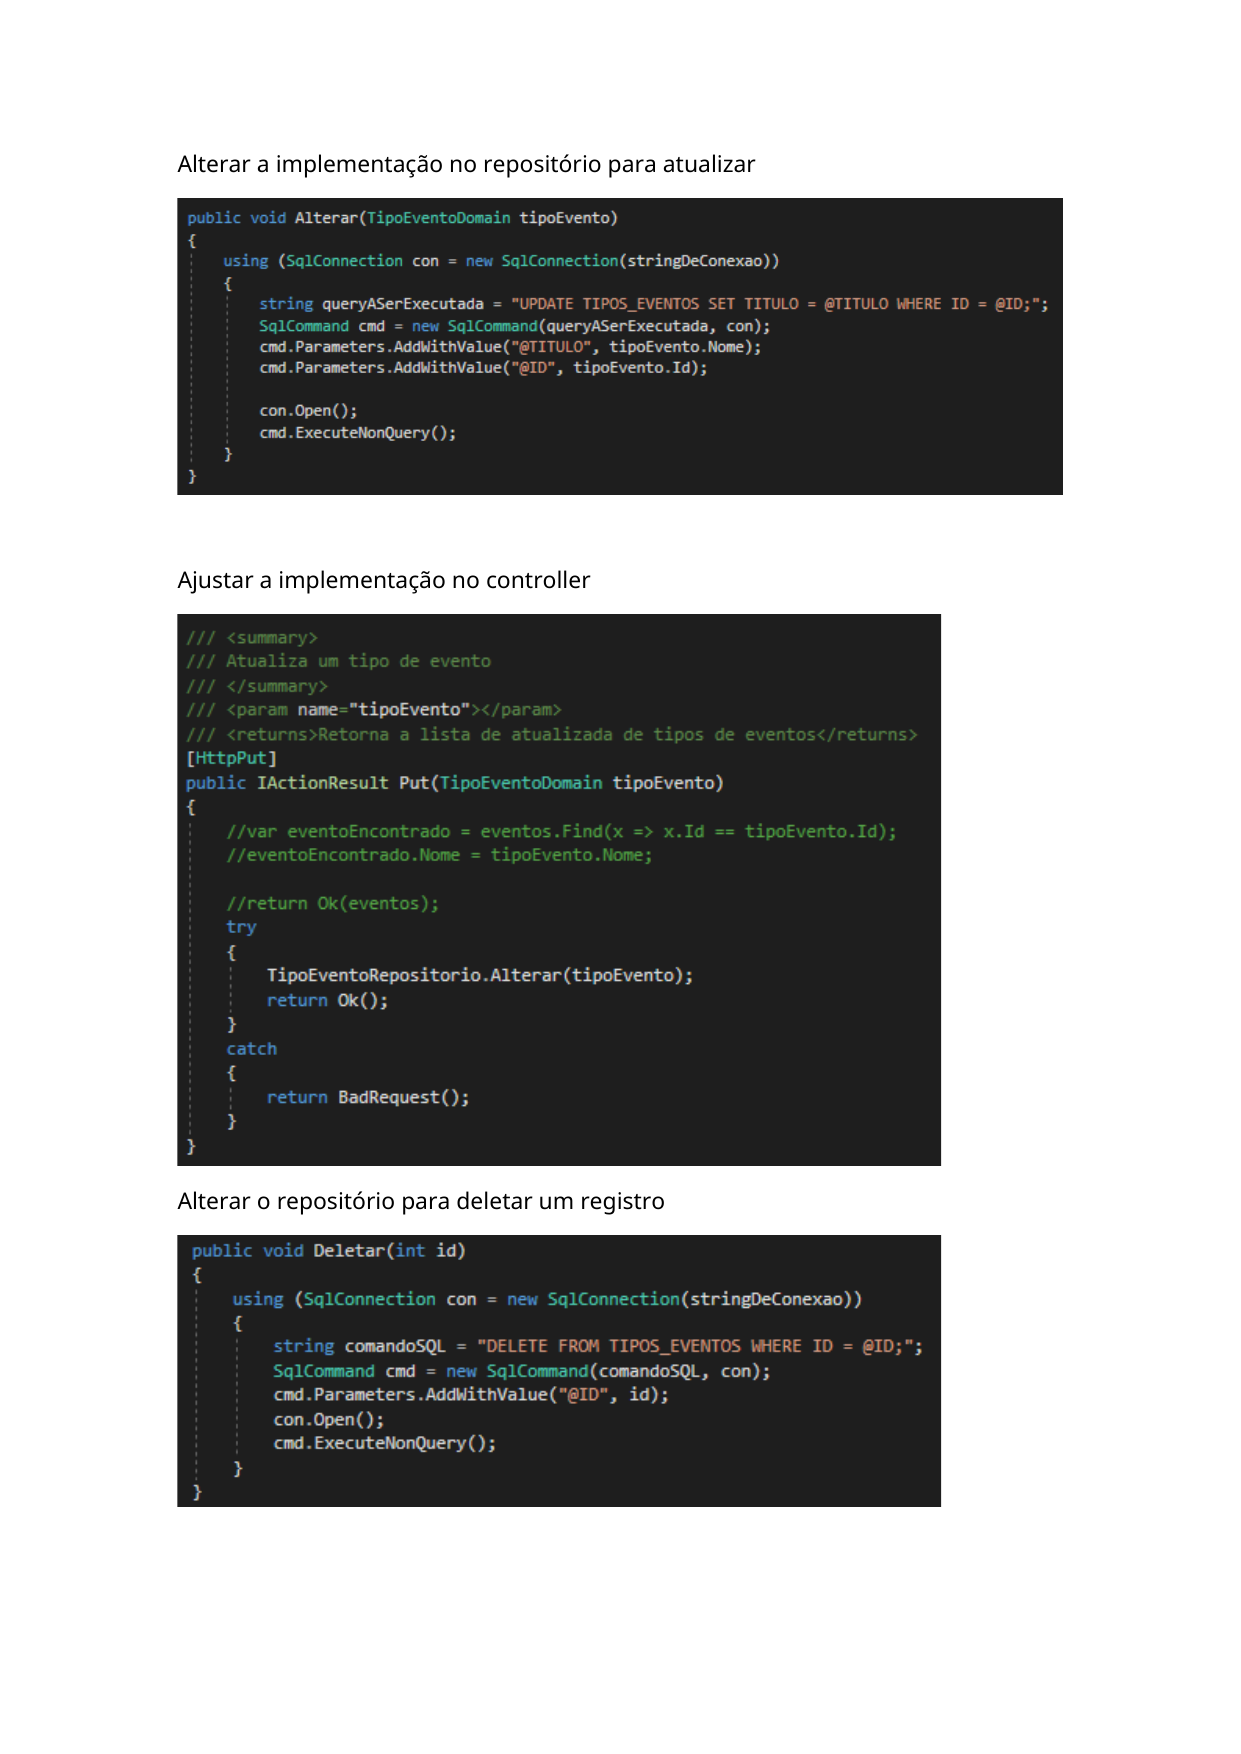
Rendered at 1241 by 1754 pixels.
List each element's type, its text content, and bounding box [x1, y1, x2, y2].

picture [177, 198, 1063, 495]
picture [177, 1235, 942, 1507]
text Alterar o repositório para deletar um registro [177, 1185, 1063, 1216]
text Ajustar a implementação no controller [177, 564, 1063, 595]
text Alterar a implementação no repositório para atualizar [177, 148, 1063, 179]
picture [177, 614, 942, 1166]
